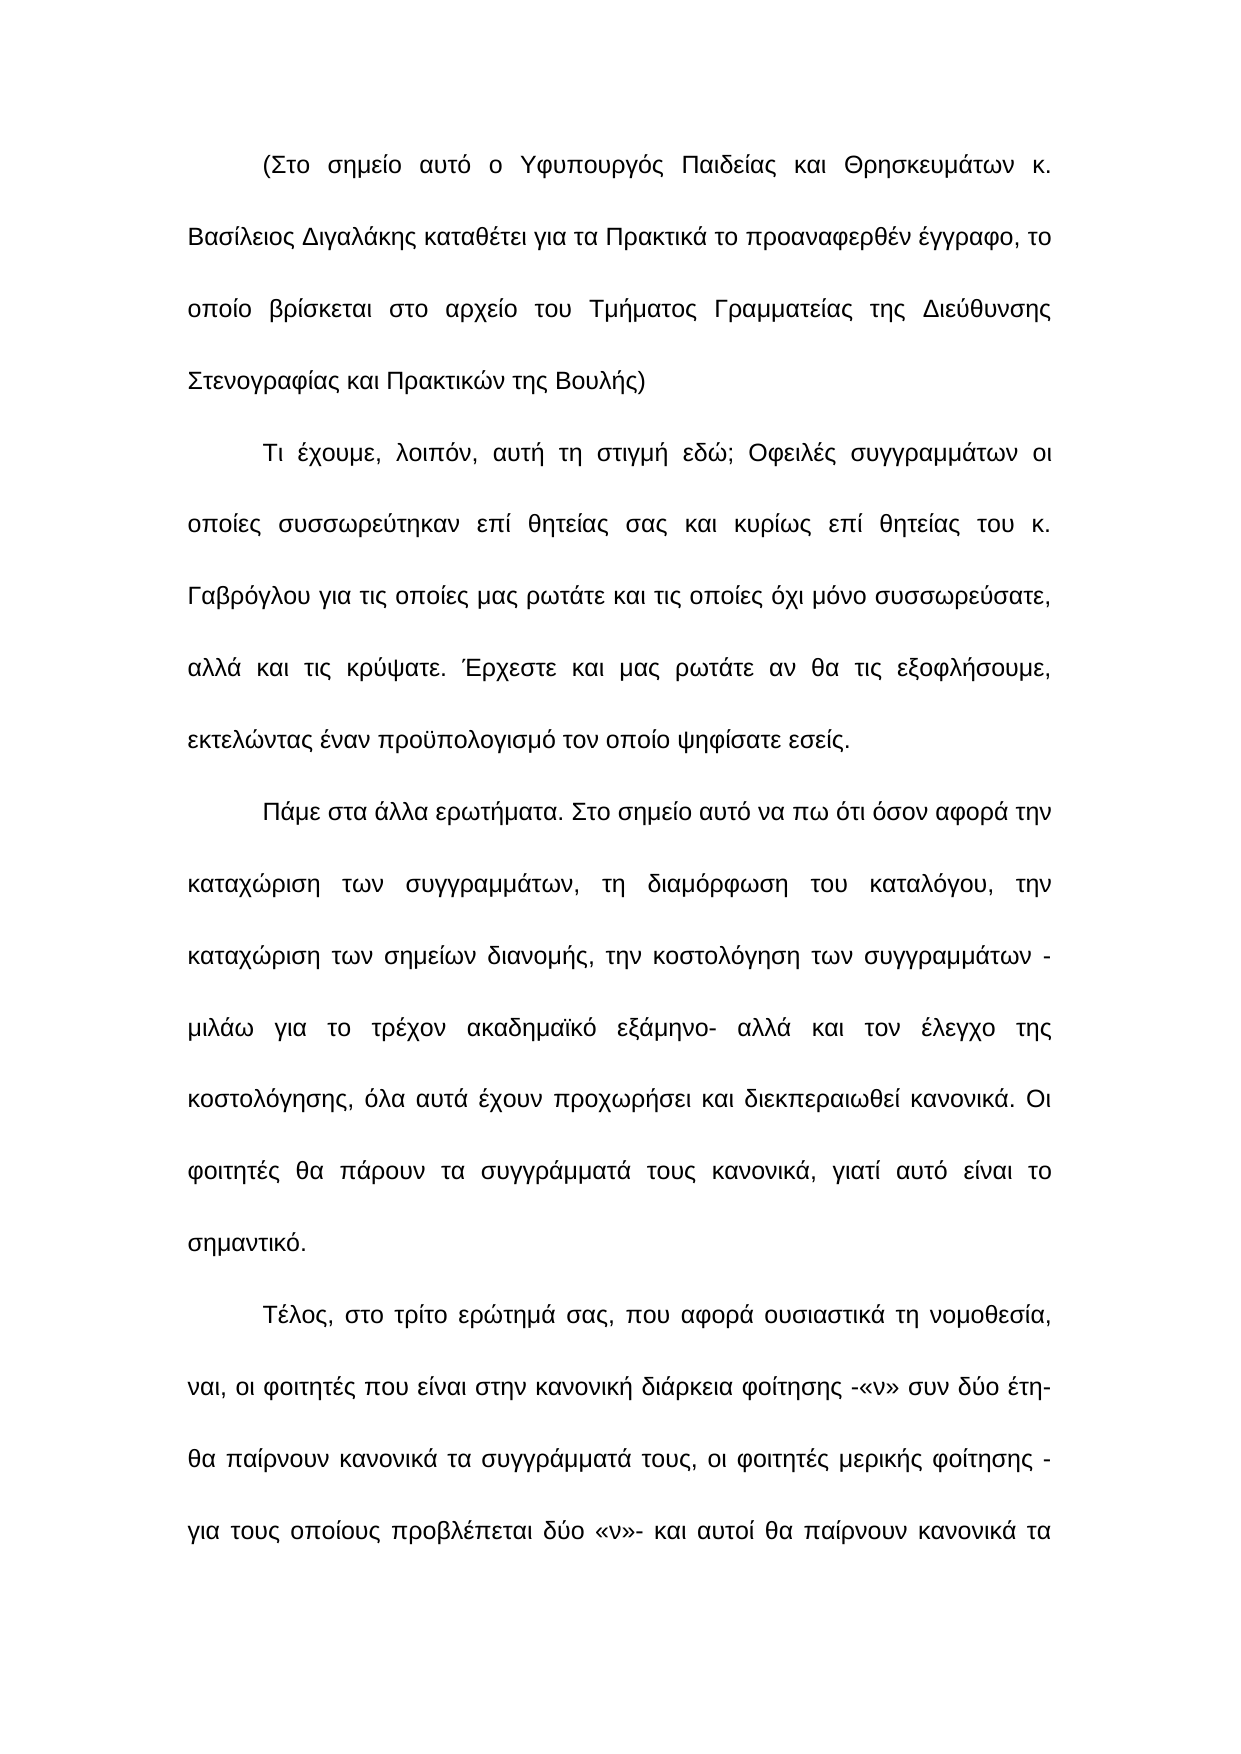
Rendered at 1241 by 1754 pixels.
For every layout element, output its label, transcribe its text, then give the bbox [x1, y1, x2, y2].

text (Στο σημείο αυτό ο Υφυπουργός Παιδείας και Θρησκευμάτων κ. Βασίλειος Διγαλάκης καταθέτει για τα Πρακτικά το προαναφερθέν έγγραφο, το οποίο βρίσκεται στο αρχείο του Τμήματος Γραμματείας της Διεύθυνσης Στενογραφίας και Πρακτικών της Βουλής) [187, 150, 1053, 394]
text Τι έχουμε, λοιπόν, αυτή τη στιγμή εδώ; Οφειλές συγγραμμάτων οι οποίες συσσωρεύτηκαν επί θητείας σας και κυρίως επί θητείας του κ. Γαβρόγλου για τις οποίες μας ρωτάτε και τις οποίες όχι μόνο συσσωρεύσατε, αλλά και τις κρύψατε. Έρχεστε και μας ρωτάτε αν θα τις εξοφλήσουμε, εκτελώντας έναν προϋπολογισμό τον οποίο ψηφίσατε εσείς. [187, 437, 1053, 754]
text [187, 1300, 1053, 1544]
text Πάμε στα άλλα ερωτήματα. Στο σημείο αυτό να πω ότι όσον αφορά την καταχώριση των συγγραμμάτων, τη διαμόρφωση του καταλόγου, την καταχώριση των σημείων διανομής, την κοστολόγηση των συγγραμμάτων -μιλάω για το τρέχον ακαδημαϊκό εξάμηνο- αλλά και τον έλεγχο της κοστολόγησης, όλα αυτά έχουν προχωρήσει και διεκπεραιωθεί κανονικά. Οι φοιτητές θα πάρουν τα συγγράμματά τους κανονικά, γιατί αυτό είναι το σημαντικό. [187, 797, 1053, 1257]
